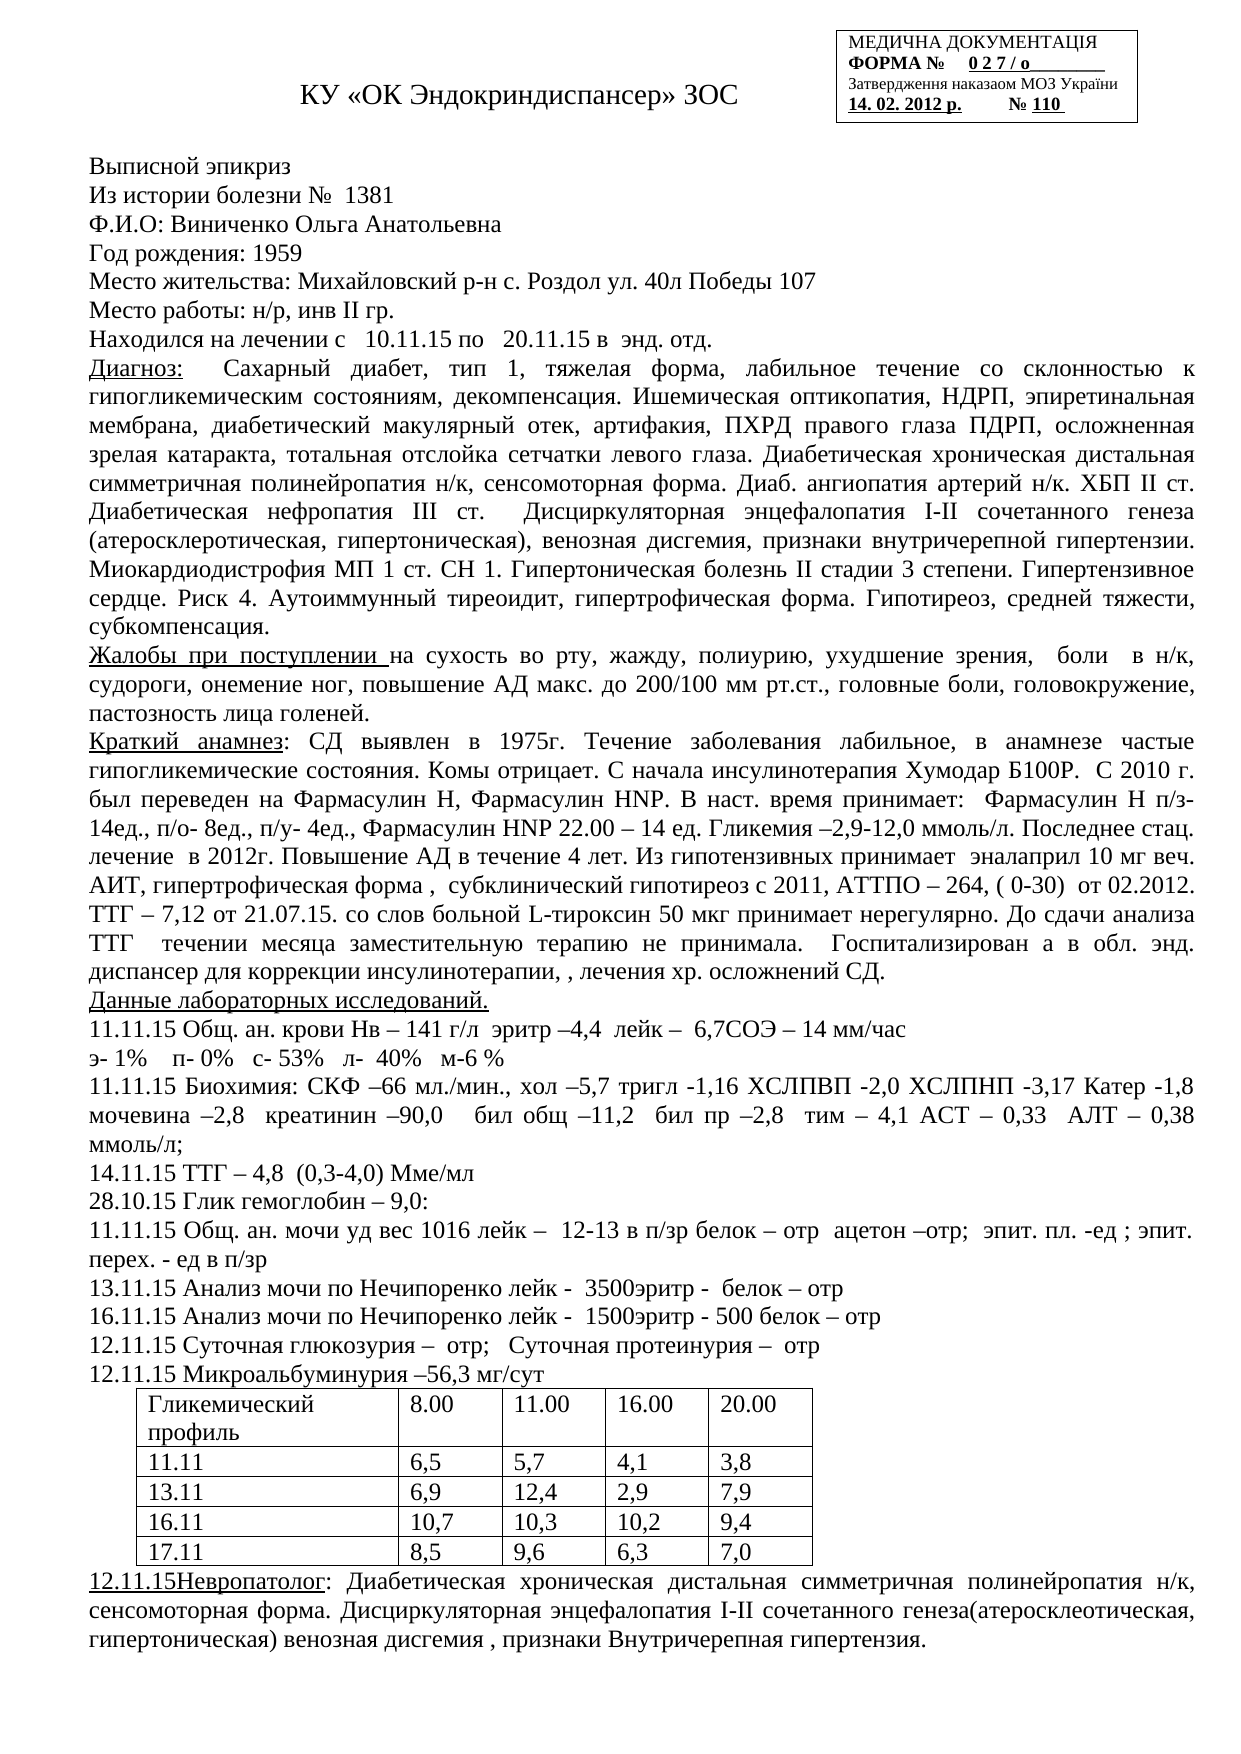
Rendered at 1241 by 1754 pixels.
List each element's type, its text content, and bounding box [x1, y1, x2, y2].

text Жалобы при поступлении на сухость во рту, жажду, полиурию, ухудшение зрения, боли в н/к, судороги, онемение ног, повышение АД макс. до 200/100 мм рт.ст., головные боли, головокружение, пастозность лица голеней. [89, 640, 1196, 726]
text 13.11.15 Анализ мочи по Нечипоренко лейк - 3500эритр - белок – отр [89, 1273, 1196, 1301]
table_header 16.00 [606, 1389, 708, 1446]
text э- 1% п- 0% с- 53% л- 40% м-6 % [89, 1043, 1196, 1071]
table_cell 16.11 [137, 1507, 398, 1536]
text 12.11.15Невропатолог: Диабетическая хроническая дистальная симметричная полинейропатия н/к, сенсомоторная форма. Дисциркуляторная энцефалопатия I-II сочетанного генеза(атеросклеотическая, гипертоническая) венозная дисгемия , признаки Внутричерепная гипертензия. [89, 1566, 1196, 1653]
table_cell 8,5 [399, 1537, 502, 1565]
table_cell 7,0 [709, 1537, 812, 1565]
text Место жительства: Михайловский р-н с. Роздол ул. 40л Победы 107 [89, 266, 1196, 295]
text Место работы: н/р, инв II гр. [89, 295, 1196, 324]
table_cell 9,6 [503, 1537, 605, 1565]
table_cell 10,7 [399, 1507, 502, 1536]
table_cell 6,3 [606, 1537, 708, 1565]
table_cell 2,9 [606, 1477, 708, 1506]
table_cell 5,7 [503, 1447, 605, 1476]
text Диагноз: Сахарный диабет, тип 1, тяжелая форма, лабильное течение со склонностью к гипогликемическим состояниям, декомпенсация. Ишемическая оптикопатия, НДРП, эпиретинальная мембрана, диабетический макулярный отек, артифакия, ПХРД правого глаза ПДРП, осложненная зрелая катаракта, тотальная отслойка сетчатки левого глаза. Диабетическая хроническая дистальная симметричная полинейропатия н/к, сенсомоторная форма. Диаб. ангиопатия артерий н/к. ХБП II ст. Диабетическая нефропатия III ст. Дисциркуляторная энцефалопатия I-II сочетанного генеза (атеросклеротическая, гипертоническая), венозная дисгемия, признаки внутричерепной гипертензии. Миокардиодистрофия МП 1 ст. СН 1. Гипертоническая болезнь II стадии 3 степени. Гипертензивное сердце. Риск 4. Аутоиммунный тиреоидит, гипертрофическая форма. Гипотиреоз, средней тяжести, субкомпенсация. [89, 353, 1196, 640]
table_cell 7,9 [709, 1477, 812, 1506]
text 11.11.15 Биохимия: СКФ –66 мл./мин., хол –5,7 тригл -1,16 ХСЛПВП -2,0 ХСЛПНП -3,17 Катер -1,8 мочевина –2,8 креатинин –90,0 бил общ –11,2 бил пр –2,8 тим – 4,1 АСТ – 0,33 АЛТ – 0,38 ммоль/л; [89, 1071, 1196, 1158]
table_cell 4,1 [606, 1447, 708, 1476]
table_header 8.00 [399, 1389, 502, 1446]
subtitle Выписной эпикриз [89, 151, 1202, 180]
text Находился на лечении с 10.11.15 по 20.11.15 в энд. отд. [89, 324, 1196, 353]
table_header Гликемический профиль [137, 1389, 398, 1446]
table_cell 10,3 [503, 1507, 605, 1536]
subtitle 12.11.15 Микроальбуминурия –56,3 мг/сут [89, 1359, 1196, 1388]
text 12.11.15 Суточная глюкозурия – отр; Суточная протеинурия – отр [89, 1330, 1196, 1359]
table_cell 6,9 [399, 1477, 502, 1506]
subtitle Ф.И.О: Виниченко Ольга Анатольевна [89, 209, 1196, 238]
text 11.11.15 Общ. ан. крови Нв – 141 г/л эритр –4,4 лейк – 6,7СОЭ – 14 мм/час [89, 1014, 1196, 1043]
table_cell 9,4 [709, 1507, 812, 1536]
text Год рождения: 1959 [89, 238, 1196, 266]
text 16.11.15 Анализ мочи по Нечипоренко лейк - 1500эритр - 500 белок – отр [89, 1301, 1196, 1330]
text 14.11.15 ТТГ – 4,8 (0,3-4,0) Мме/мл [89, 1158, 1196, 1186]
table_cell 13.11 [137, 1477, 398, 1506]
table_header 11.00 [503, 1389, 605, 1446]
subtitle 11.11.15 Общ. ан. мочи уд вес 1016 лейк – 12-13 в п/зр белок – отр ацетон –отр; эпит. пл. -ед ; эпит. перех. - ед в п/зр [89, 1215, 1196, 1273]
table_cell 17.11 [137, 1537, 398, 1565]
text Краткий анамнез: СД выявлен в 1975г. Течение заболевания лабильное, в анамнезе частые гипогликемические состояния. Комы отрицает. С начала инсулинотерапия Хумодар Б100Р. С 2010 г. был переведен на Фармасулин Н, Фармасулин НNР. В наст. время принимает: Фармасулин Н п/з- 14ед., п/о- 8ед., п/у- 4ед., Фармасулин НNР 22.00 – 14 ед. Гликемия –2,9-12,0 ммоль/л. Последнее стац. лечение в 2012г. Повышение АД в течение 4 лет. Из гипотензивных принимает эналаприл 10 мг веч. АИТ, гипертрофическая форма , субклинический гипотиреоз с 2011, АТТПО – 264, ( 0-30) от 02.2012. ТТГ – 7,12 от 21.07.15. со слов больной L-тироксин 50 мкг принимает нерегулярно. До сдачи анализа ТТГ течении месяца заместительную терапию не принимала. Госпитализирован а в обл. энд. диспансер для коррекции инсулинотерапии, , лечения хр. осложнений СД. [89, 726, 1196, 985]
table_cell 11.11 [137, 1447, 398, 1476]
table_cell 6,5 [399, 1447, 502, 1476]
subtitle Из истории болезни № 1381 [89, 180, 1196, 209]
table_cell 3,8 [709, 1447, 812, 1476]
table_cell 10,2 [606, 1507, 708, 1536]
table_header 20.00 [709, 1389, 812, 1446]
table_cell 12,4 [503, 1477, 605, 1506]
text Данные лабораторных исследований. [89, 985, 1196, 1014]
text 28.10.15 Глик гемоглобин – 9,0: [89, 1186, 1196, 1215]
